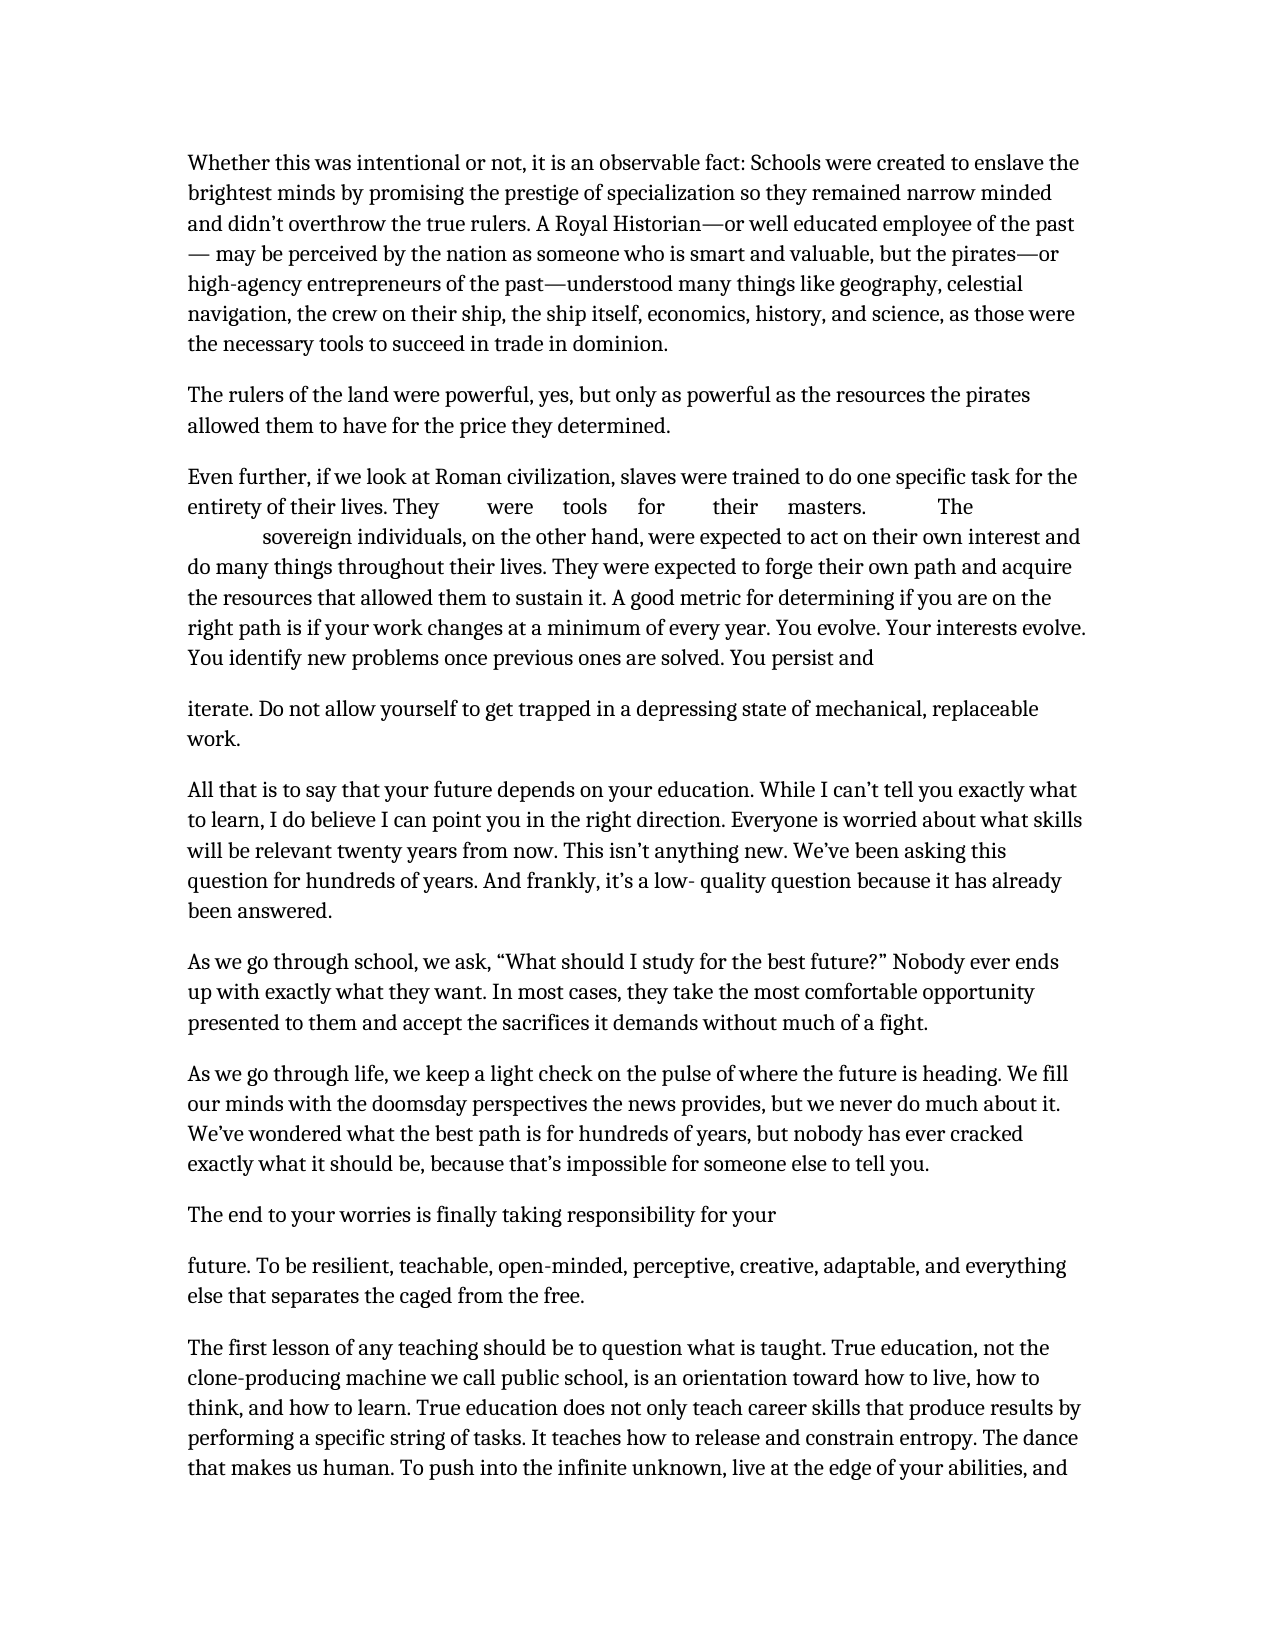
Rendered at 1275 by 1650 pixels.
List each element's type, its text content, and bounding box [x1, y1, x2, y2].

text As we go through school, we ask, “What should I study for the best future?” Nobody ever ends up with exactly what they want. In most cases, they take the most comfortable opportunity presented to them and accept the sacrifices it demands without much of a fight. [187, 949, 1087, 1036]
text iterate. Do not allow yourself to get trapped in a depressing state of mechanical, replaceable work. [187, 696, 1087, 752]
text Whether this was intentional or not, it is an observable fact: Schools were created to enslave the brightest minds by promising the prestige of specialization so they remained narrow minded and didn’t overthrow the true rulers. A Royal Historian—or well educated employee of the past— may be perceived by the nation as someone who is smart and valuable, but the pirates—or high-agency entrepreneurs of the past—understood many things like geography, celestial navigation, the crew on their ship, the ship itself, economics, history, and science, as those were the necessary tools to succeed in trade in dominion. [187, 150, 1087, 358]
text All that is to say that your future depends on your education. While I can’t tell you exactly what to learn, I do believe I can point you in the right direction. Everyone is worried about what skills will be relevant twenty years from now. This isn’t anything new. We’ve been asking this question for hundreds of years. And frankly, it’s a low- quality question because it has already been answered. [187, 777, 1087, 924]
text As we go through life, we keep a light check on the pulse of where the future is heading. We fill our minds with the doomsday perspectives the news provides, but we never do much about it. We’ve wondered what the best path is for hundreds of years, but nobody has ever cracked exactly what it should be, because that’s impossible for someone else to tell you. [187, 1060, 1087, 1177]
text The rulers of the land were powerful, yes, but only as powerful as the resources the pirates allowed them to have for the price they determined. [187, 382, 1087, 439]
text The end to your worries is finally taking responsibility for your [187, 1202, 1087, 1228]
text future. To be resilient, teachable, open-minded, perceptive, creative, adaptable, and everything else that separates the caged from the free. [187, 1253, 1087, 1310]
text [187, 1334, 1087, 1482]
text Even further, if we look at Roman civilization, slaves were trained to do one specific task for the entirety of their lives. They were tools for their masters. The sovereign individuals, on the other hand, were expected to act on their own interest and do many things throughout their lives. They were expected to forge their own path and acquire the resources that allowed them to sustain it. A good metric for determining if you are on the right path is if your work changes at a minimum of every year. You evolve. Your interests evolve. You identify new problems once previous ones are solved. You persist and [187, 463, 1087, 671]
